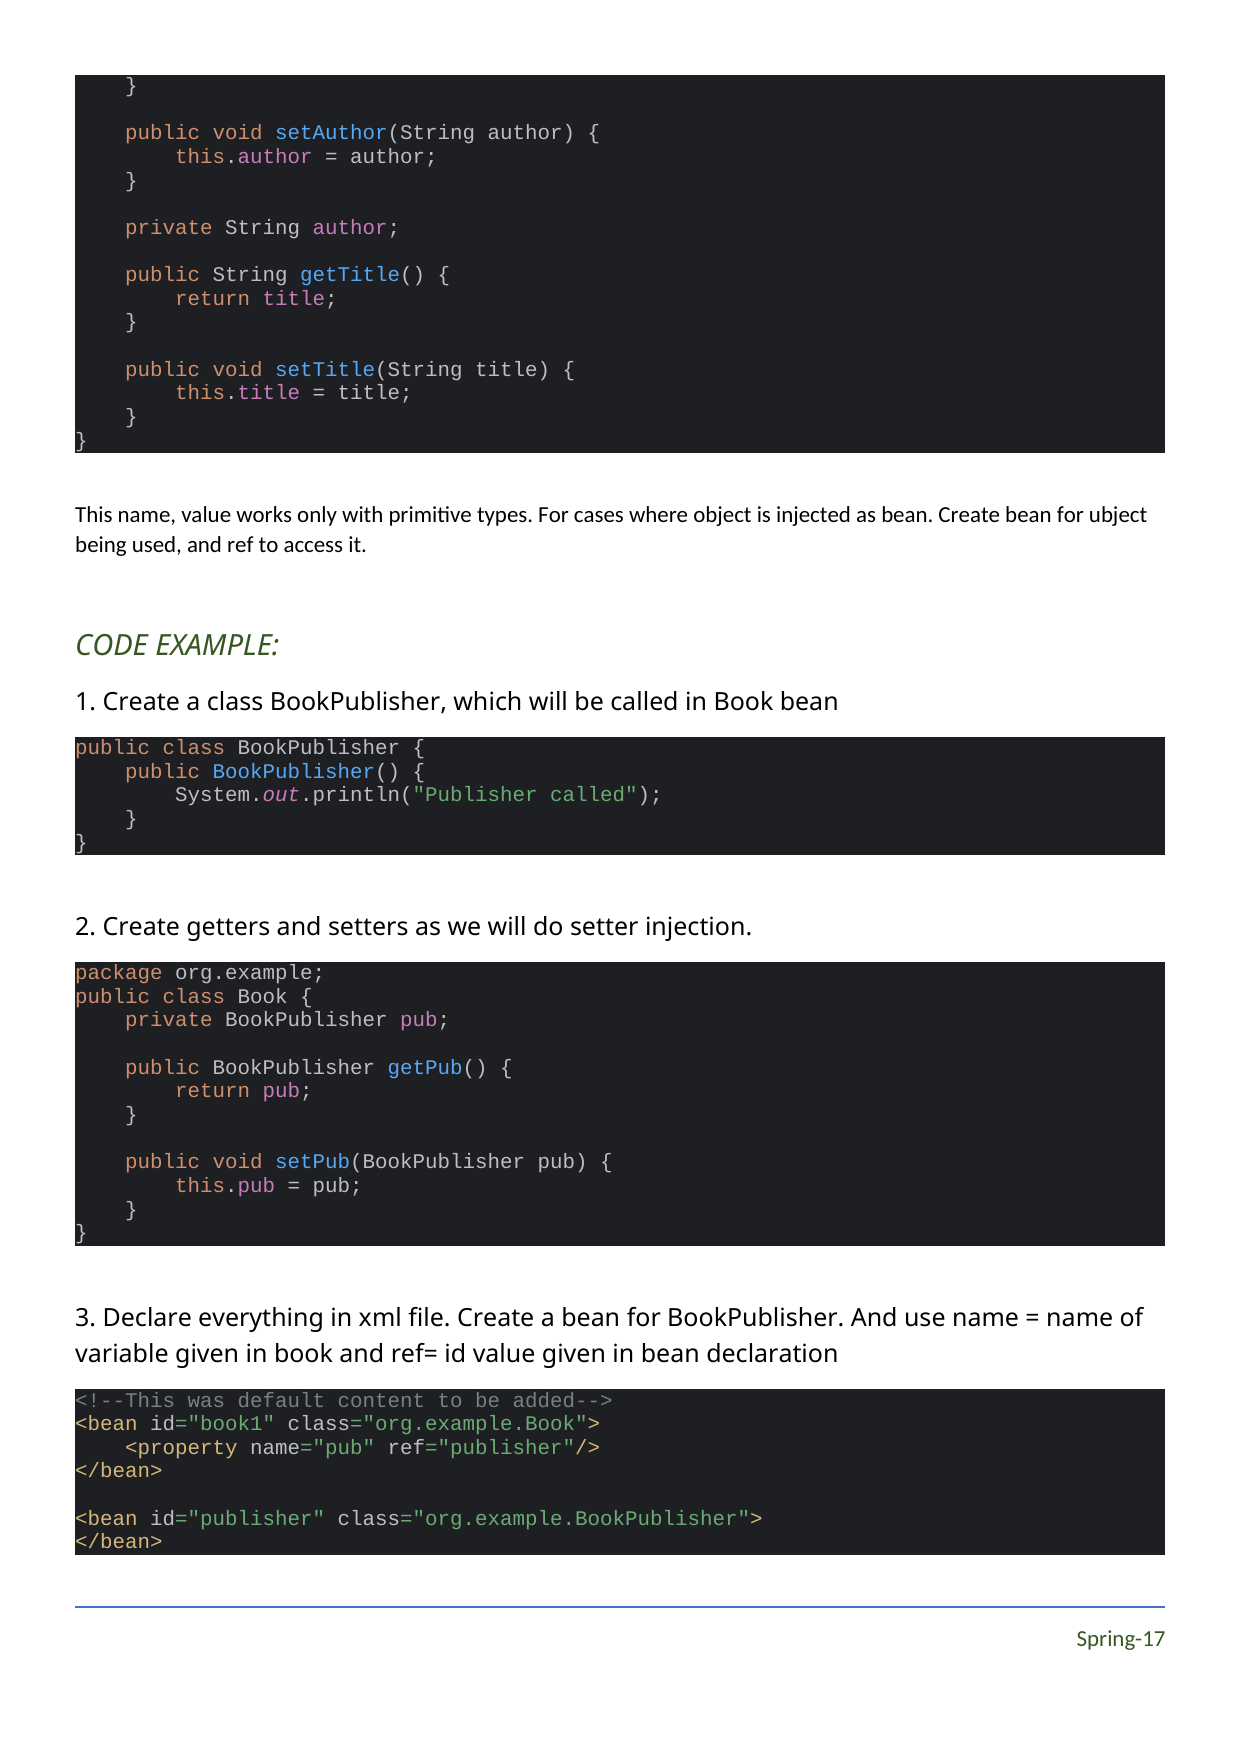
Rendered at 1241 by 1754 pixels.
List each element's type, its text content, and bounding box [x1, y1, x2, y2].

text public class BookPublisher { public BookPublisher() { System.out.println("Publisher called"); } } [75, 737, 1165, 855]
text 2. Create getters and setters as we will do setter injection. [75, 909, 1165, 943]
text This name, value works only with primitive types. For cases where object is injected as bean. Create bean for ubject being used, and ref to access it. [75, 500, 1165, 558]
text package org.example; public class Book { private BookPublisher pub; public BookPublisher getPub() { return pub; } public void setPub(BookPublisher pub) { this.pub = pub; } } [75, 962, 1165, 1246]
text <!--This was default content to be added--> <bean id="book1" class="org.example.Book"> <property name="pub" ref="publisher"/> </bean> <bean id="publisher" class="org.example.BookPublisher"> </bean> [75, 1389, 1165, 1555]
text 3. Declare everything in xml file. Create a bean for BookPublisher. And use name = name of variable given in book and ref= id value given in bean declaration [75, 1299, 1165, 1370]
text CODE EXAMPLE: [75, 624, 1165, 664]
text 1. Create a class BookPublisher, which will be called in Book bean [75, 684, 1165, 718]
